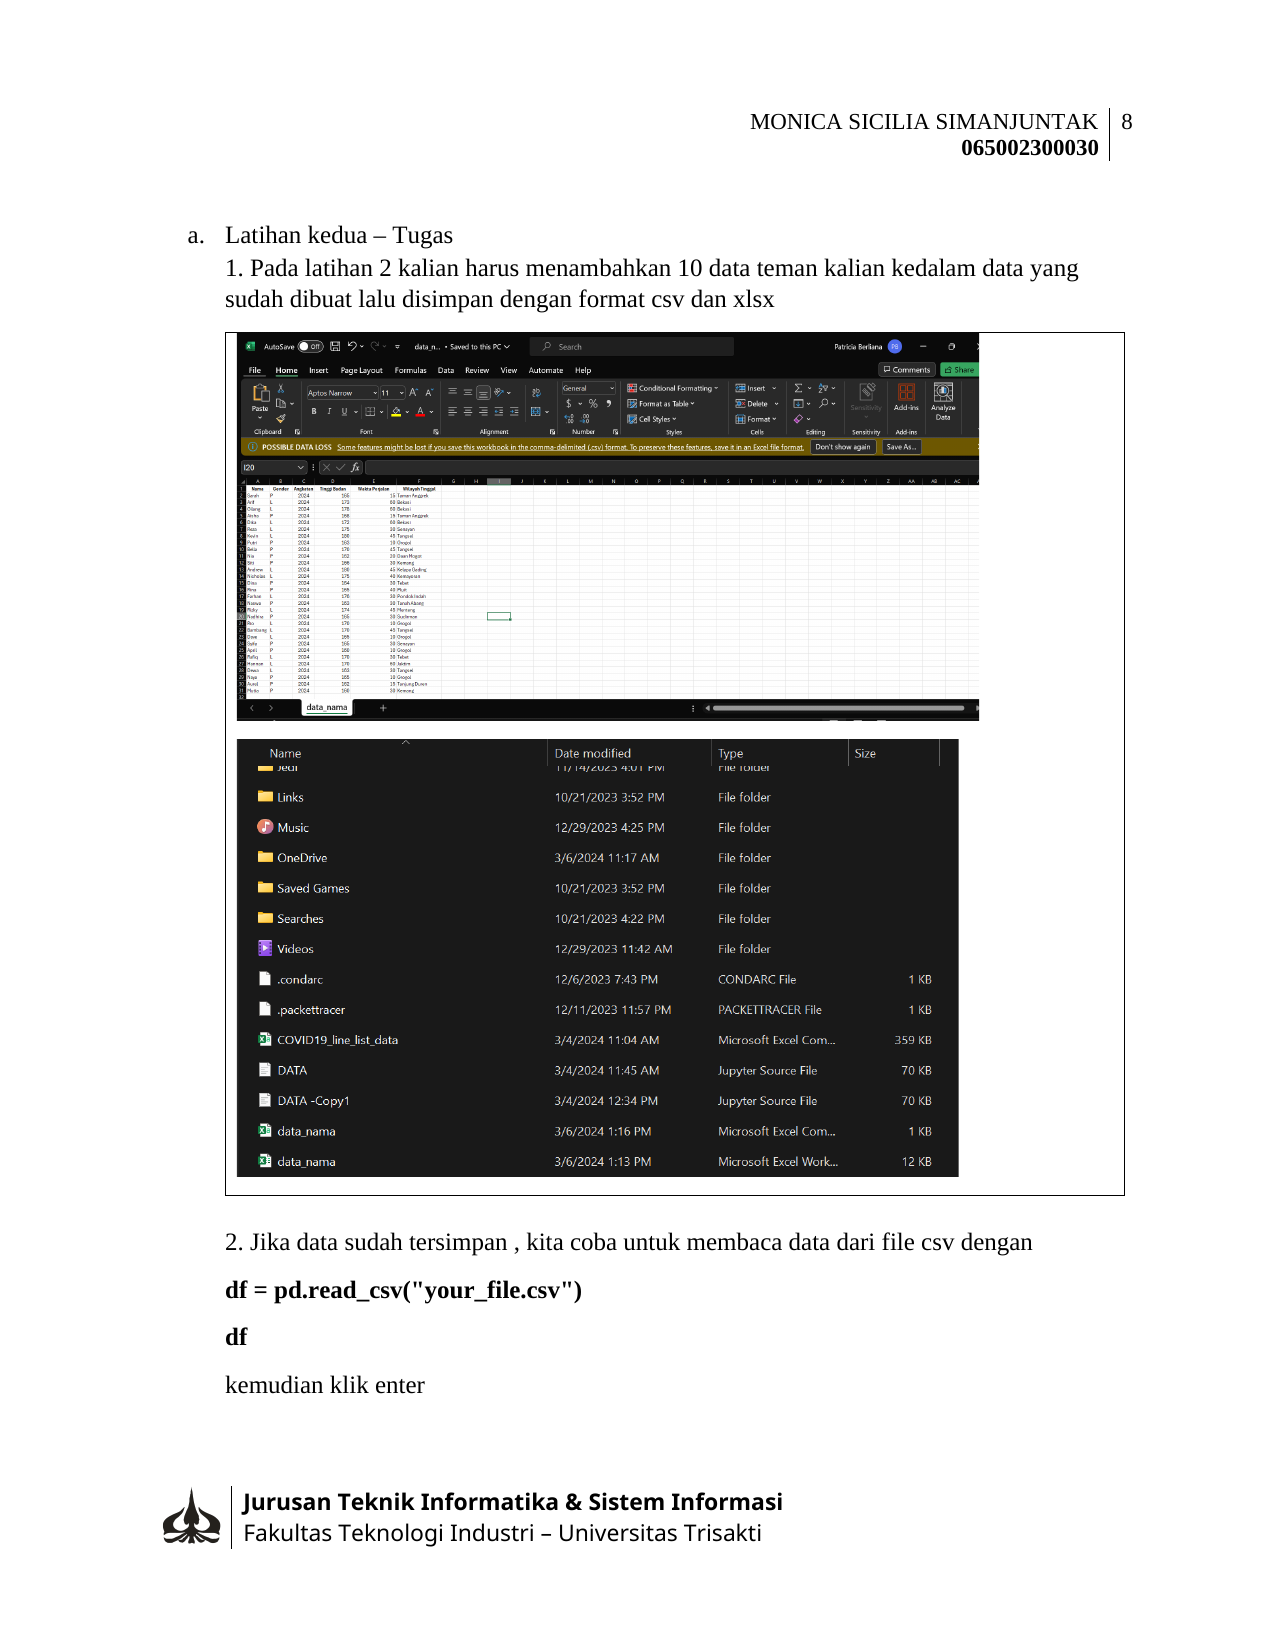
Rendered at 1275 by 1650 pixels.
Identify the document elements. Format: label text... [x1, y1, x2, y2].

text 2. Jika data sudah tersimpan , kita coba untuk membaca data dari file csv dengan [225, 1227, 1125, 1256]
picture [236, 332, 980, 721]
picture [162, 1486, 221, 1544]
text kemudian klik enter [225, 1370, 1125, 1399]
list Latihan kedua – Tugas [187, 220, 1125, 249]
text df = pd.read_csv("your_file.csv") [225, 1275, 1125, 1303]
picture [236, 739, 959, 1177]
table_header [226, 333, 1124, 1195]
text df [225, 1322, 1125, 1351]
text 1. Pada latihan 2 kalian harus menambahkan 10 data teman kalian kedalam data yang sudah dibuat lalu disimpan dengan format csv dan xlsx [225, 253, 1125, 313]
